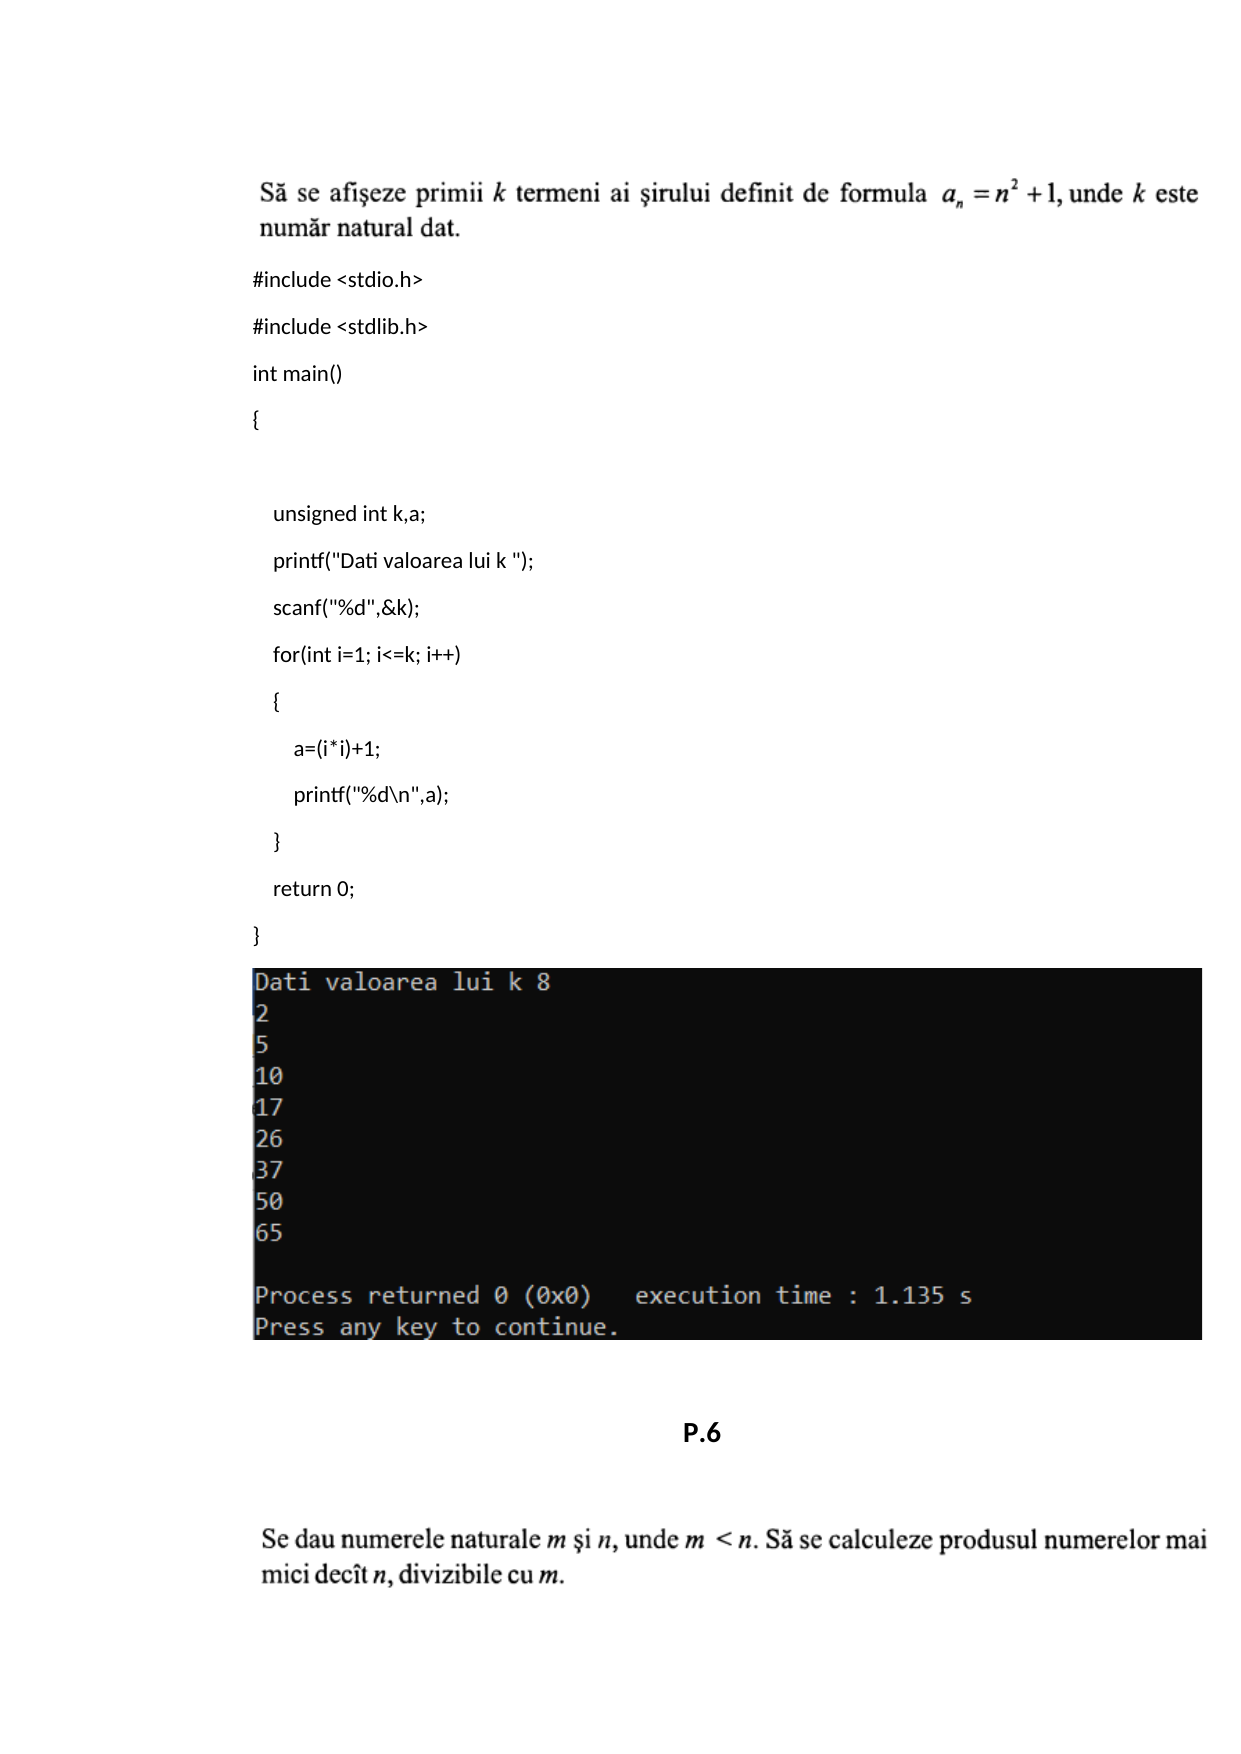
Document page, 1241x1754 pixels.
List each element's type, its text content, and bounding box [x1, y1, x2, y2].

text a=(i*i)+1; [252, 734, 1152, 762]
text { [252, 406, 1152, 433]
text unsigned int k,a; [252, 499, 1152, 527]
text int main() [252, 359, 1152, 387]
text #include <stdlib.h> [252, 312, 1152, 340]
text printf("Dati valoarea lui k "); [252, 546, 1152, 574]
text P.6 [252, 1414, 1152, 1449]
text scanf("%d",&k); [252, 593, 1152, 621]
text return 0; [252, 874, 1152, 902]
text printf("%d\n",a); [252, 781, 1152, 808]
picture [252, 968, 1203, 1340]
text #include <stdio.h> [252, 265, 1152, 293]
text { [252, 687, 1152, 715]
text } [252, 827, 1152, 855]
text } [252, 921, 1152, 949]
picture [252, 1524, 1227, 1599]
picture [252, 173, 1227, 246]
text for(int i=1; i<=k; i++) [252, 640, 1152, 668]
